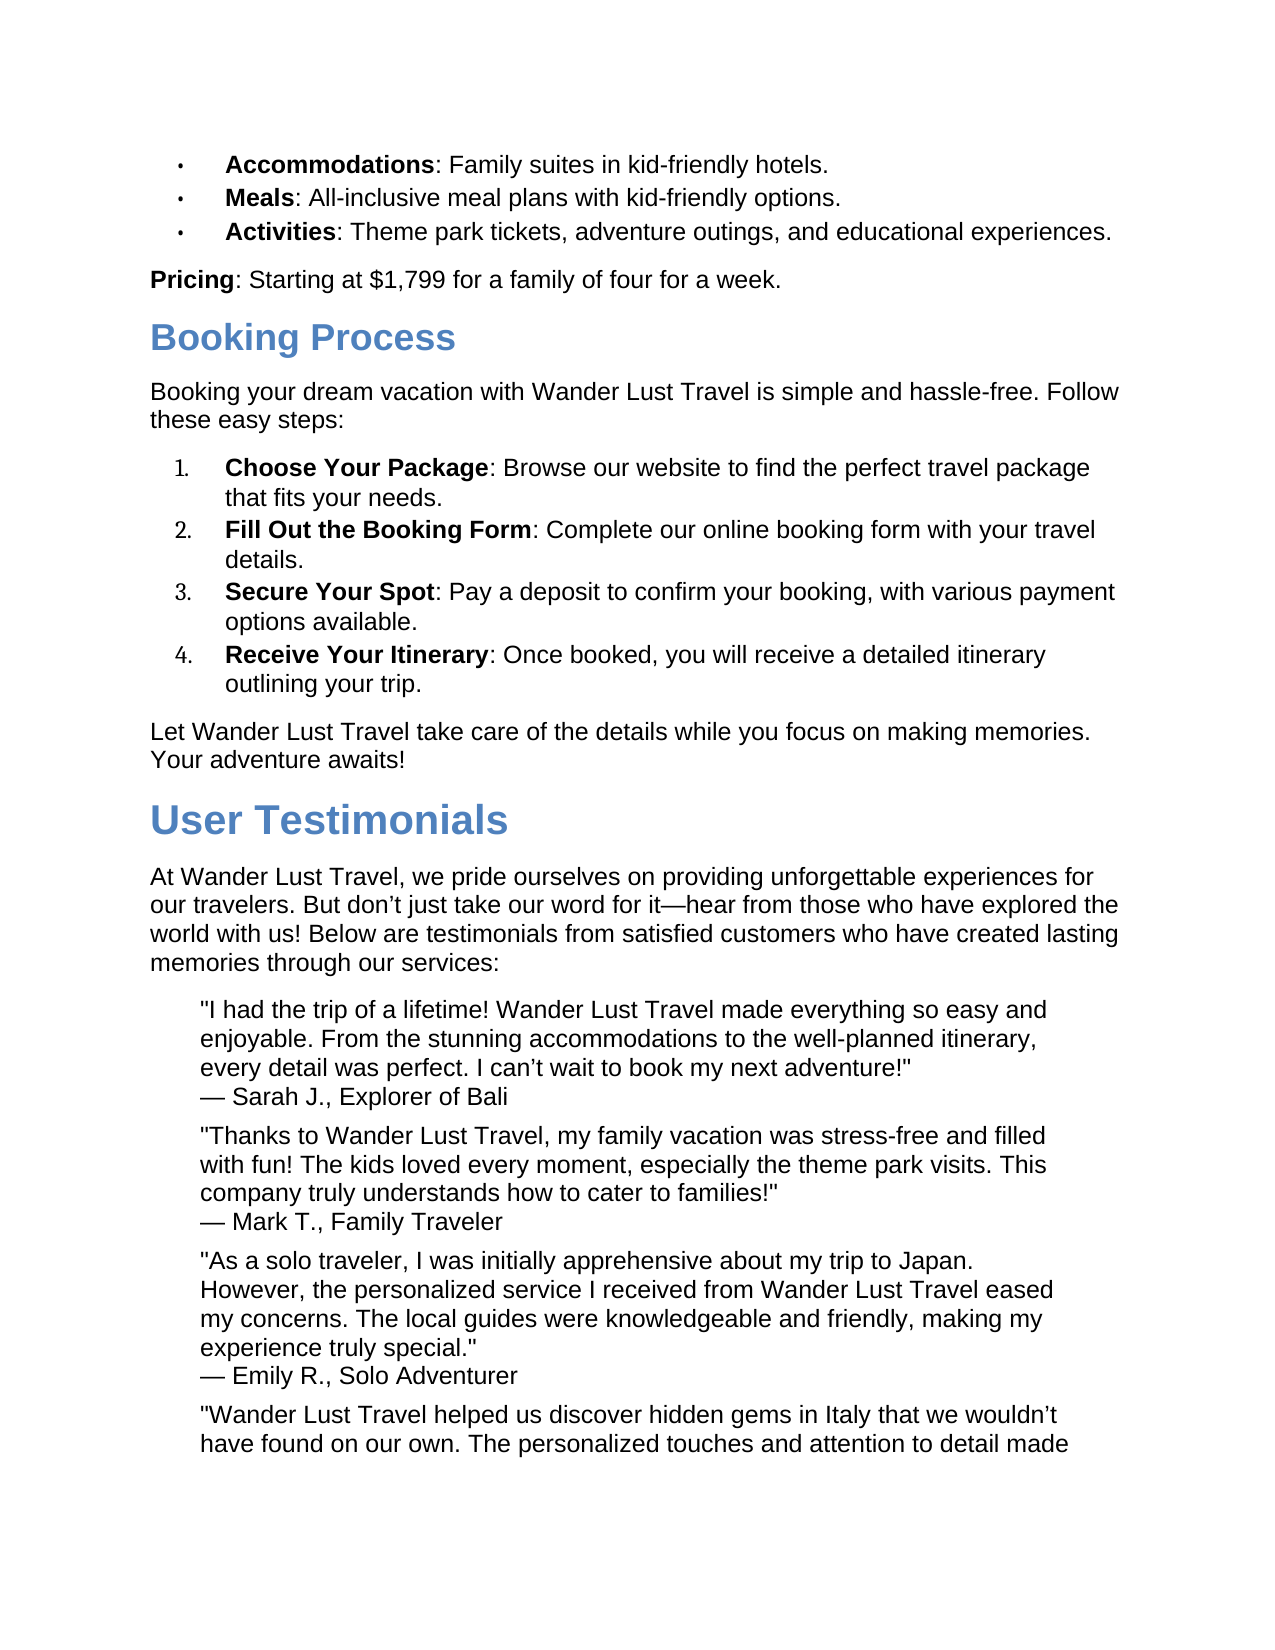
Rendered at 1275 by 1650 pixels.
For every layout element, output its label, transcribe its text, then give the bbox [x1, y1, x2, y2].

list Fill Out the Booking Form: Complete our online booking form with your travel details. [175, 515, 1125, 574]
text "Thanks to Wander Lust Travel, my family vacation was stress-free and filled with fun! The kids loved every moment, especially the theme park visits. This company truly understands how to cater to families!" — Mark T., Family Traveler [200, 1121, 1075, 1236]
list Accommodations: Family suites in kid-friendly hotels. [175, 150, 1125, 180]
list Choose Your Package: Browse our website to find the perfect travel package that fits your needs. [175, 453, 1125, 511]
list Activities: Theme park tickets, adventure outings, and educational experiences. [175, 217, 1125, 247]
text "I had the trip of a lifetime! Wander Lust Travel made everything so easy and enjoyable. From the stunning accommodations to the well-planned itinerary, every detail was perfect. I can’t wait to book my next adventure!" — Sarah J., Explorer of Bali [200, 996, 1075, 1111]
list Receive Your Itinerary: Once booked, you will receive a detailed itinerary outlining your trip. [175, 639, 1125, 698]
text Let Wander Lust Travel take care of the details while you focus on making memories. Your adventure awaits! [150, 717, 1125, 774]
text Pricing: Starting at $1,799 for a family of four for a week. [150, 265, 1125, 294]
text Booking your dream vacation with Wander Lust Travel is simple and hassle-free. Follow these easy steps: [150, 377, 1125, 434]
subtitle User Testimonials [150, 795, 1125, 843]
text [200, 1401, 1075, 1458]
list Meals: All-inclusive meal plans with kid-friendly options. [175, 183, 1125, 213]
text "As a solo traveler, I was initially apprehensive about my trip to Japan. However, the personalized service I received from Wander Lust Travel eased my concerns. The local guides were knowledgeable and friendly, making my experience truly special." — Emily R., Solo Adventurer [200, 1246, 1075, 1390]
list Secure Your Spot: Pay a deposit to confirm your booking, with various payment options available. [175, 577, 1125, 636]
subtitle Booking Process [150, 315, 1125, 358]
text At Wander Lust Travel, we pride ourselves on providing unforgettable experiences for our travelers. But don’t just take our word for it—hear from those who have explored the world with us! Below are testimonials from satisfied customers who have created lasting memories through our services: [150, 862, 1125, 977]
